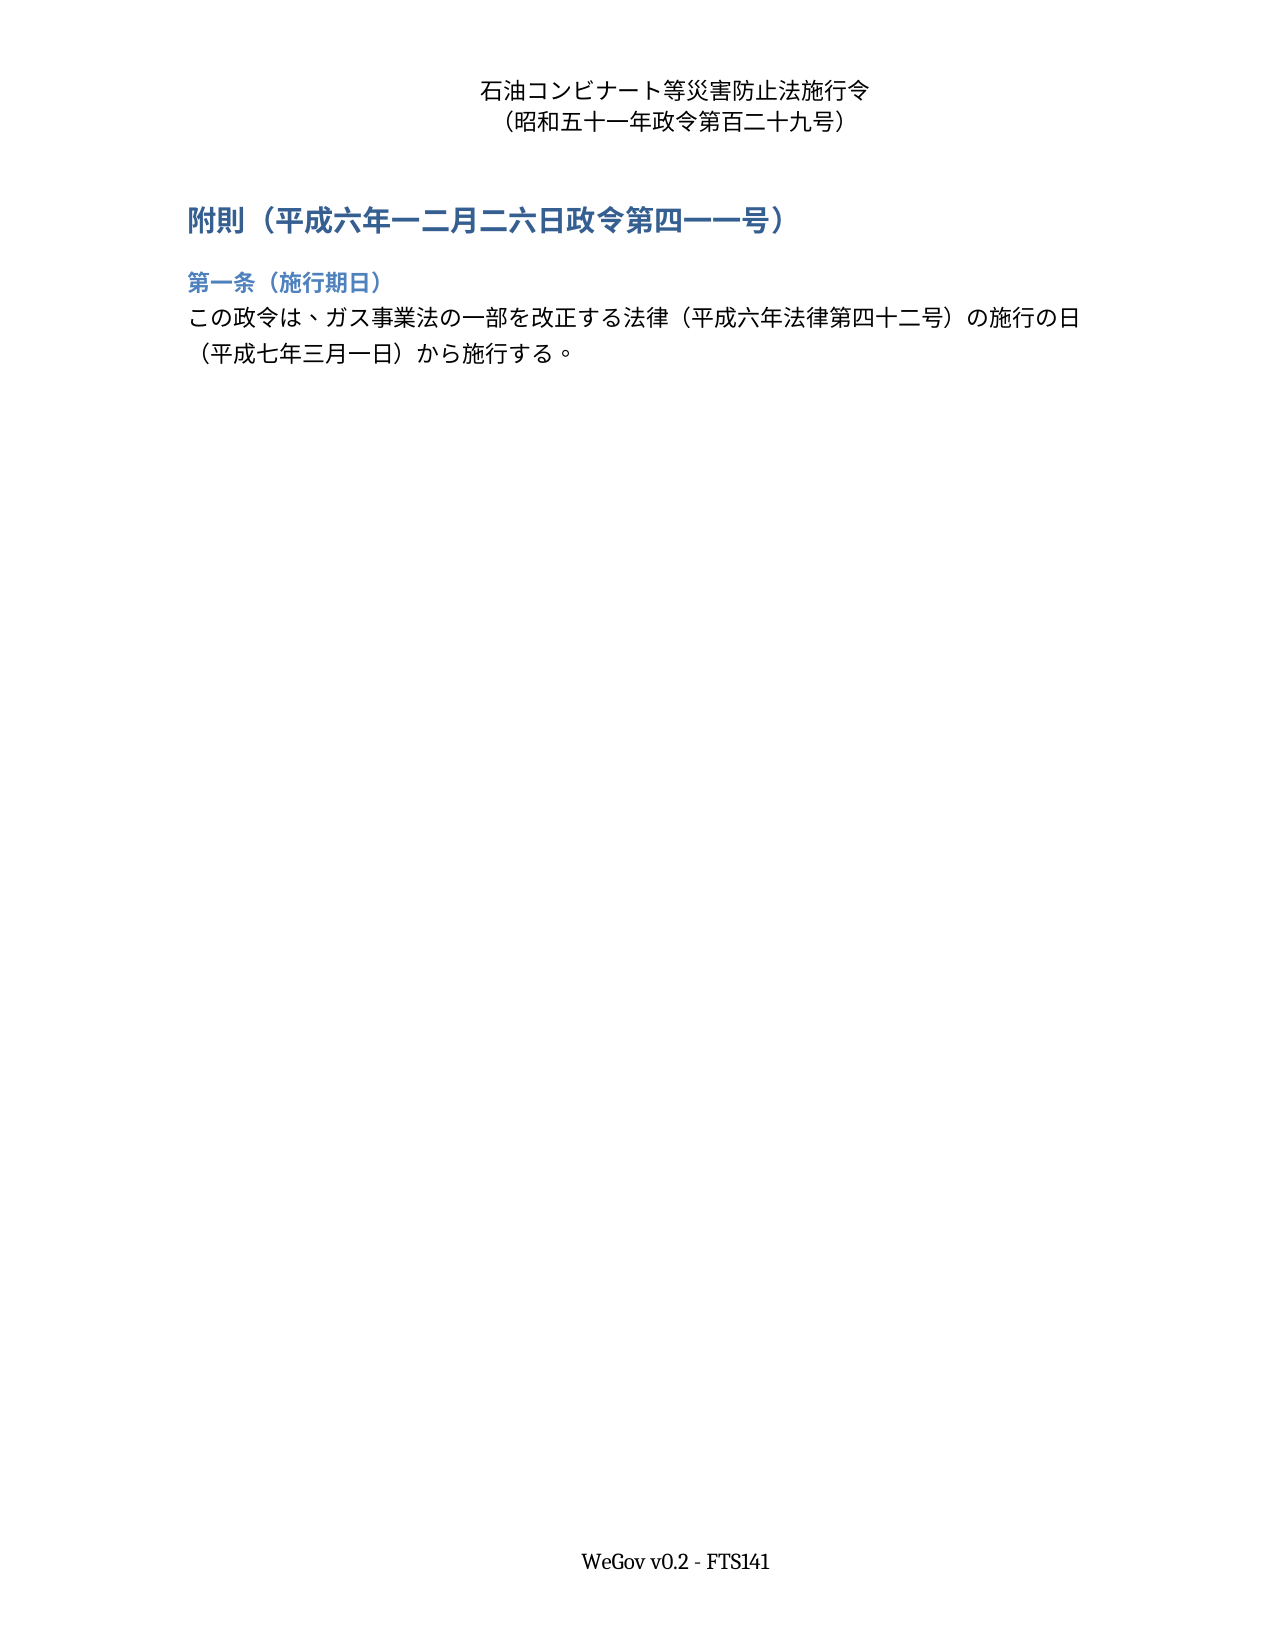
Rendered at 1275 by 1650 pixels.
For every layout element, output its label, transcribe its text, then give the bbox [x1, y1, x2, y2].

subtitle 附則（平成六年一二月二六日政令第四一一号） [187, 200, 1087, 240]
subtitle 第一条（施行期日） [187, 266, 1087, 298]
text この政令は、ガス事業法の一部を改正する法律（平成六年法律第四十二号）の施行の日（平成七年三月一日）から施行する。 [187, 302, 1087, 369]
